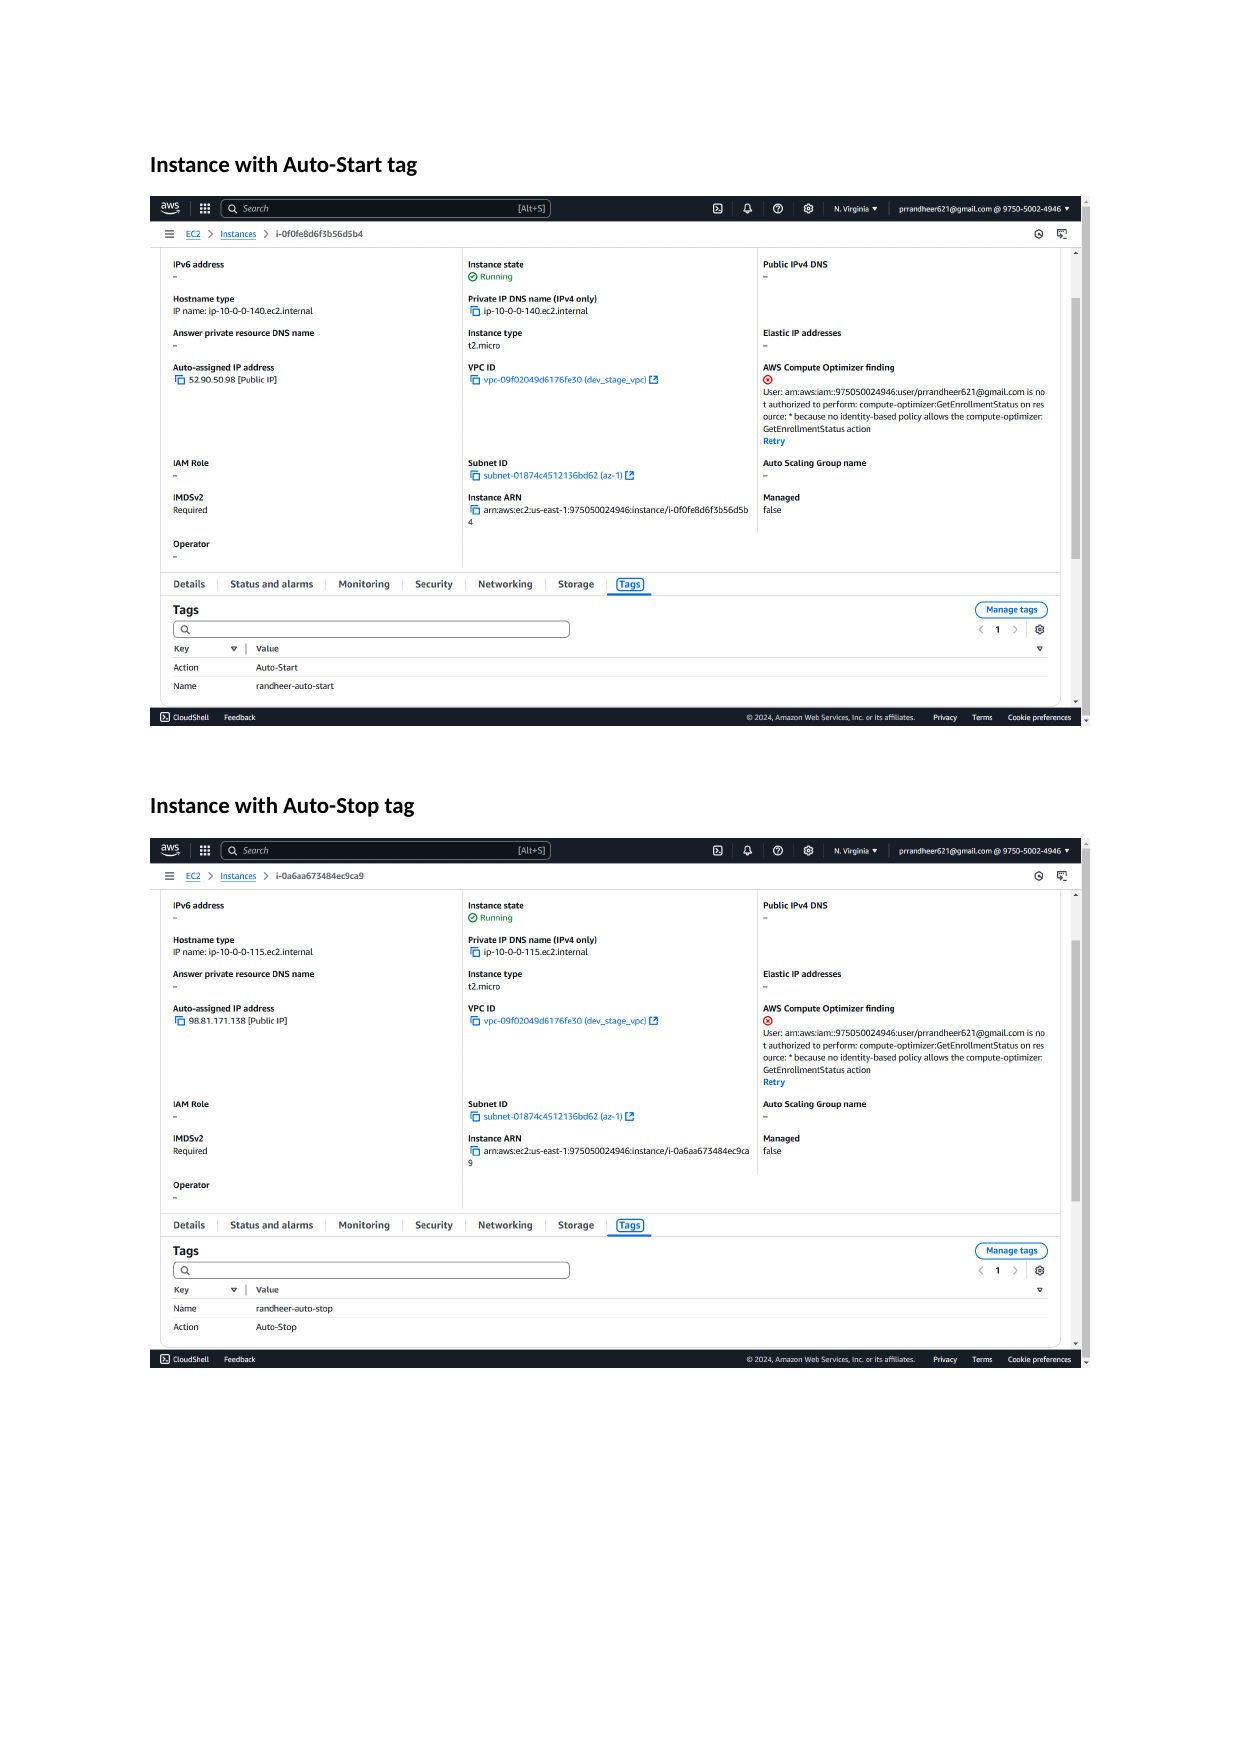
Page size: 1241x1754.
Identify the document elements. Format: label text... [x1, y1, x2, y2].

text Instance with Auto-Start tag [150, 150, 1090, 178]
picture [150, 838, 1091, 1368]
text Instance with Auto-Stop tag [150, 791, 1090, 819]
picture [150, 196, 1091, 726]
